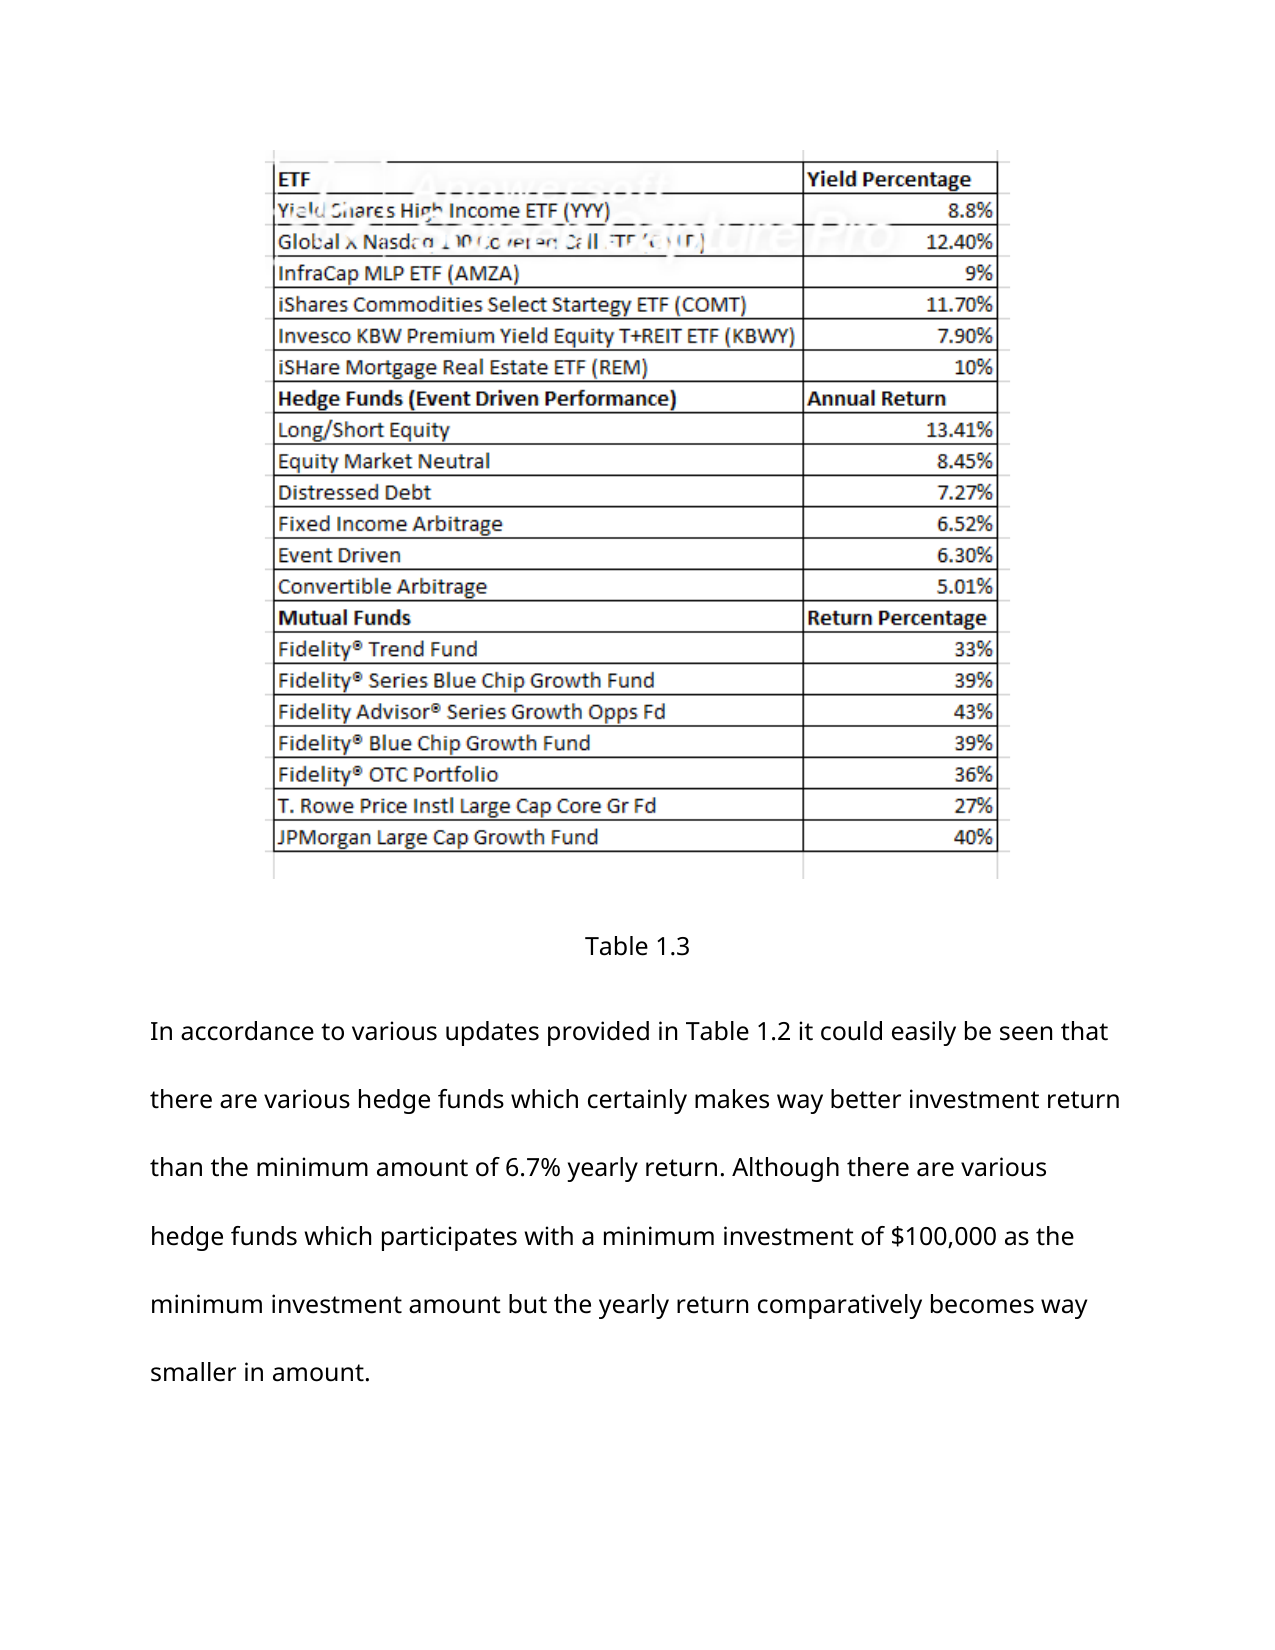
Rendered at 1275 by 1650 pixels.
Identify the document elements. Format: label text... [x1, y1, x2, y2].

picture [264, 150, 1011, 879]
text Table 1.3 [150, 929, 1125, 963]
text In accordance to various updates provided in Table 1.2 it could easily be seen that there are various hedge funds which certainly makes way better investment return than the minimum amount of 6.7% yearly return. Although there are various hedge funds which participates with a minimum investment of $100,000 as the minimum investment amount but the yearly return comparatively becomes way smaller in amount. [150, 1014, 1125, 1388]
